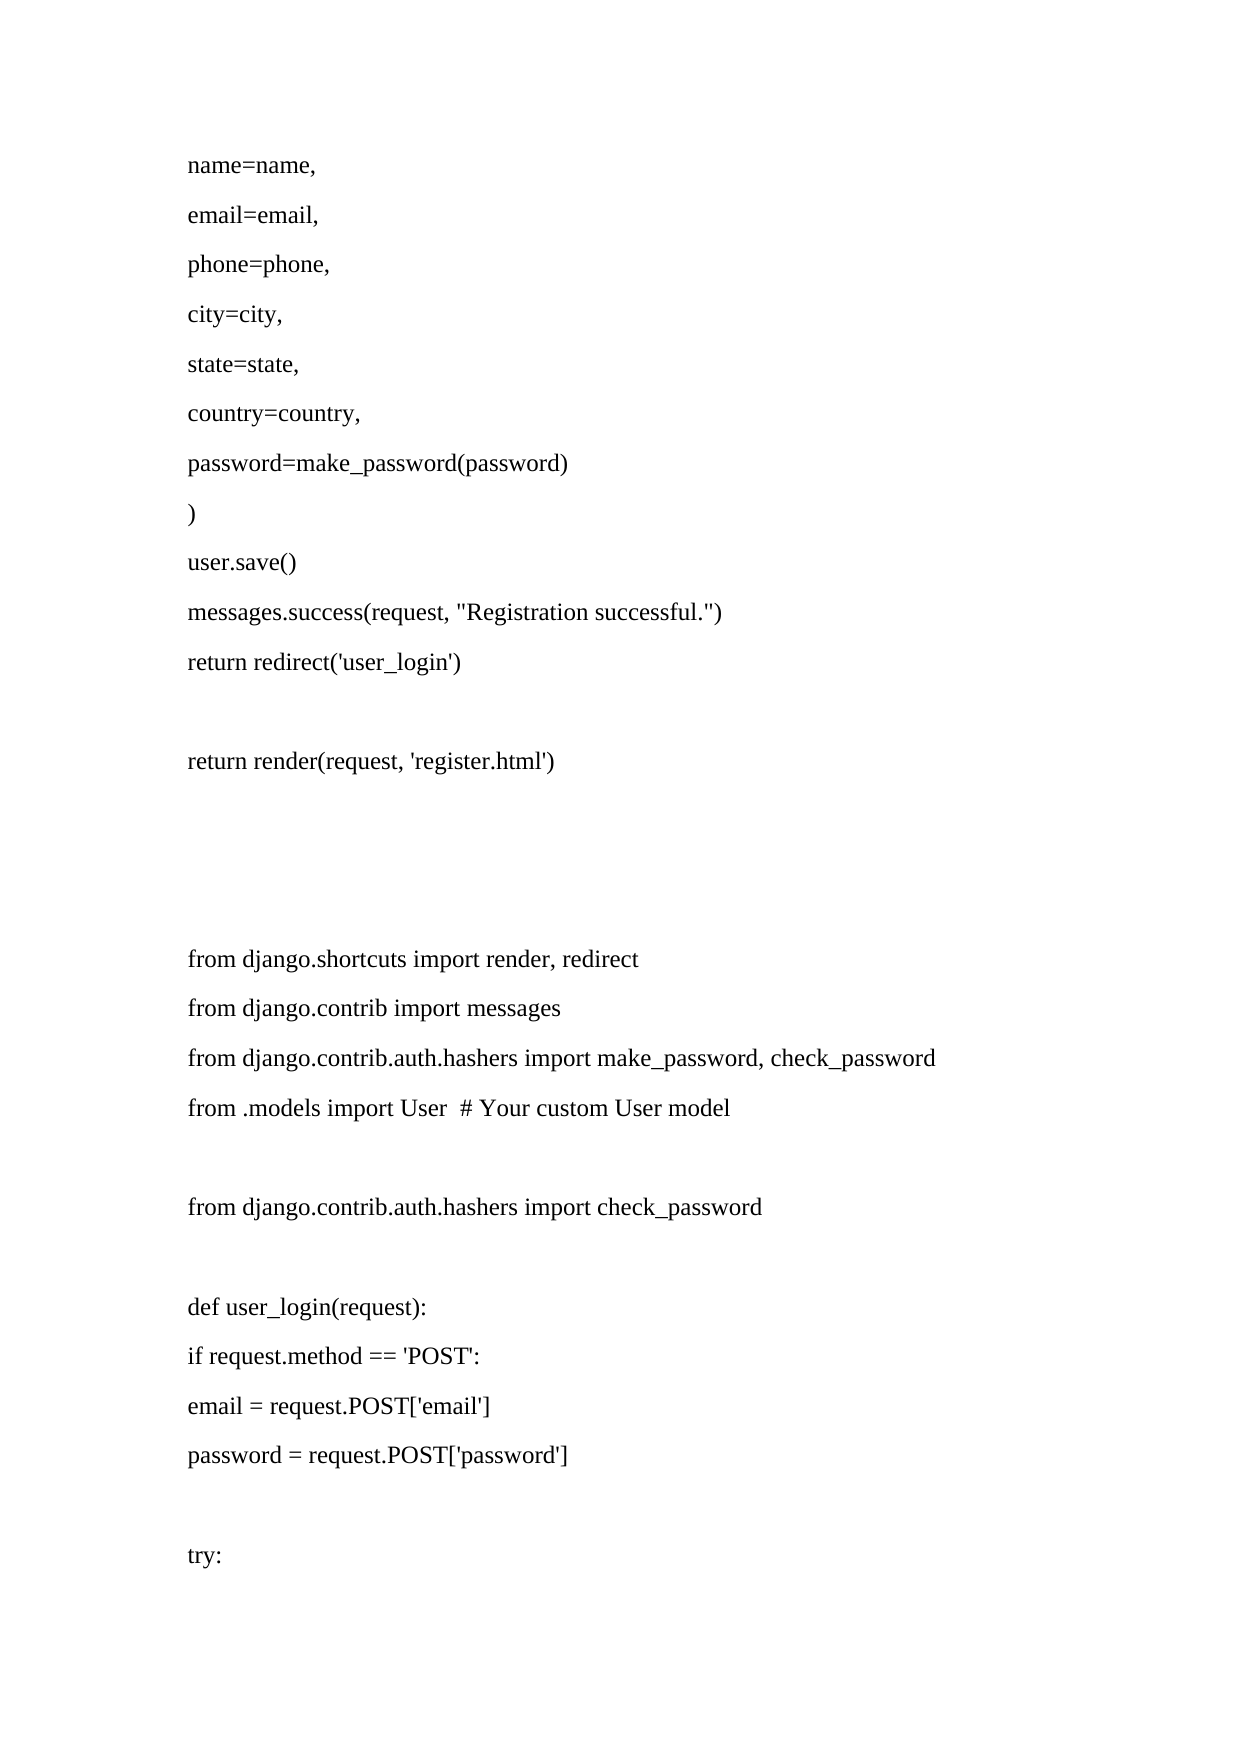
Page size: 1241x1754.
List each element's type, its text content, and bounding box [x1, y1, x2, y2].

text from django.contrib.auth.hashers import check_password [187, 1192, 1053, 1221]
text return render(request, 'register.html') [187, 746, 1053, 775]
text password = request.POST['password'] [187, 1441, 1053, 1469]
text email=email, [187, 200, 1053, 228]
text def user_login(request): [187, 1292, 1053, 1320]
text from django.shortcuts import render, redirect [187, 944, 1053, 972]
text country=country, [187, 398, 1053, 427]
text phone=phone, [187, 249, 1053, 278]
text city=city, [187, 299, 1053, 328]
text try: [187, 1540, 1053, 1569]
text ) [187, 498, 1053, 527]
text user.save() [187, 547, 1053, 576]
text if request.method == 'POST': [187, 1341, 1053, 1370]
text from django.contrib.auth.hashers import make_password, check_password [187, 1043, 1053, 1072]
text return redirect('user_login') [187, 647, 1053, 676]
text password=make_password(password) [187, 448, 1053, 477]
text messages.success(request, "Registration successful.") [187, 597, 1053, 626]
text name=name, [187, 150, 1053, 179]
text from django.contrib import messages [187, 993, 1053, 1022]
text from .models import User # Your custom User model [187, 1093, 1053, 1122]
text email = request.POST['email'] [187, 1391, 1053, 1420]
text state=state, [187, 349, 1053, 377]
